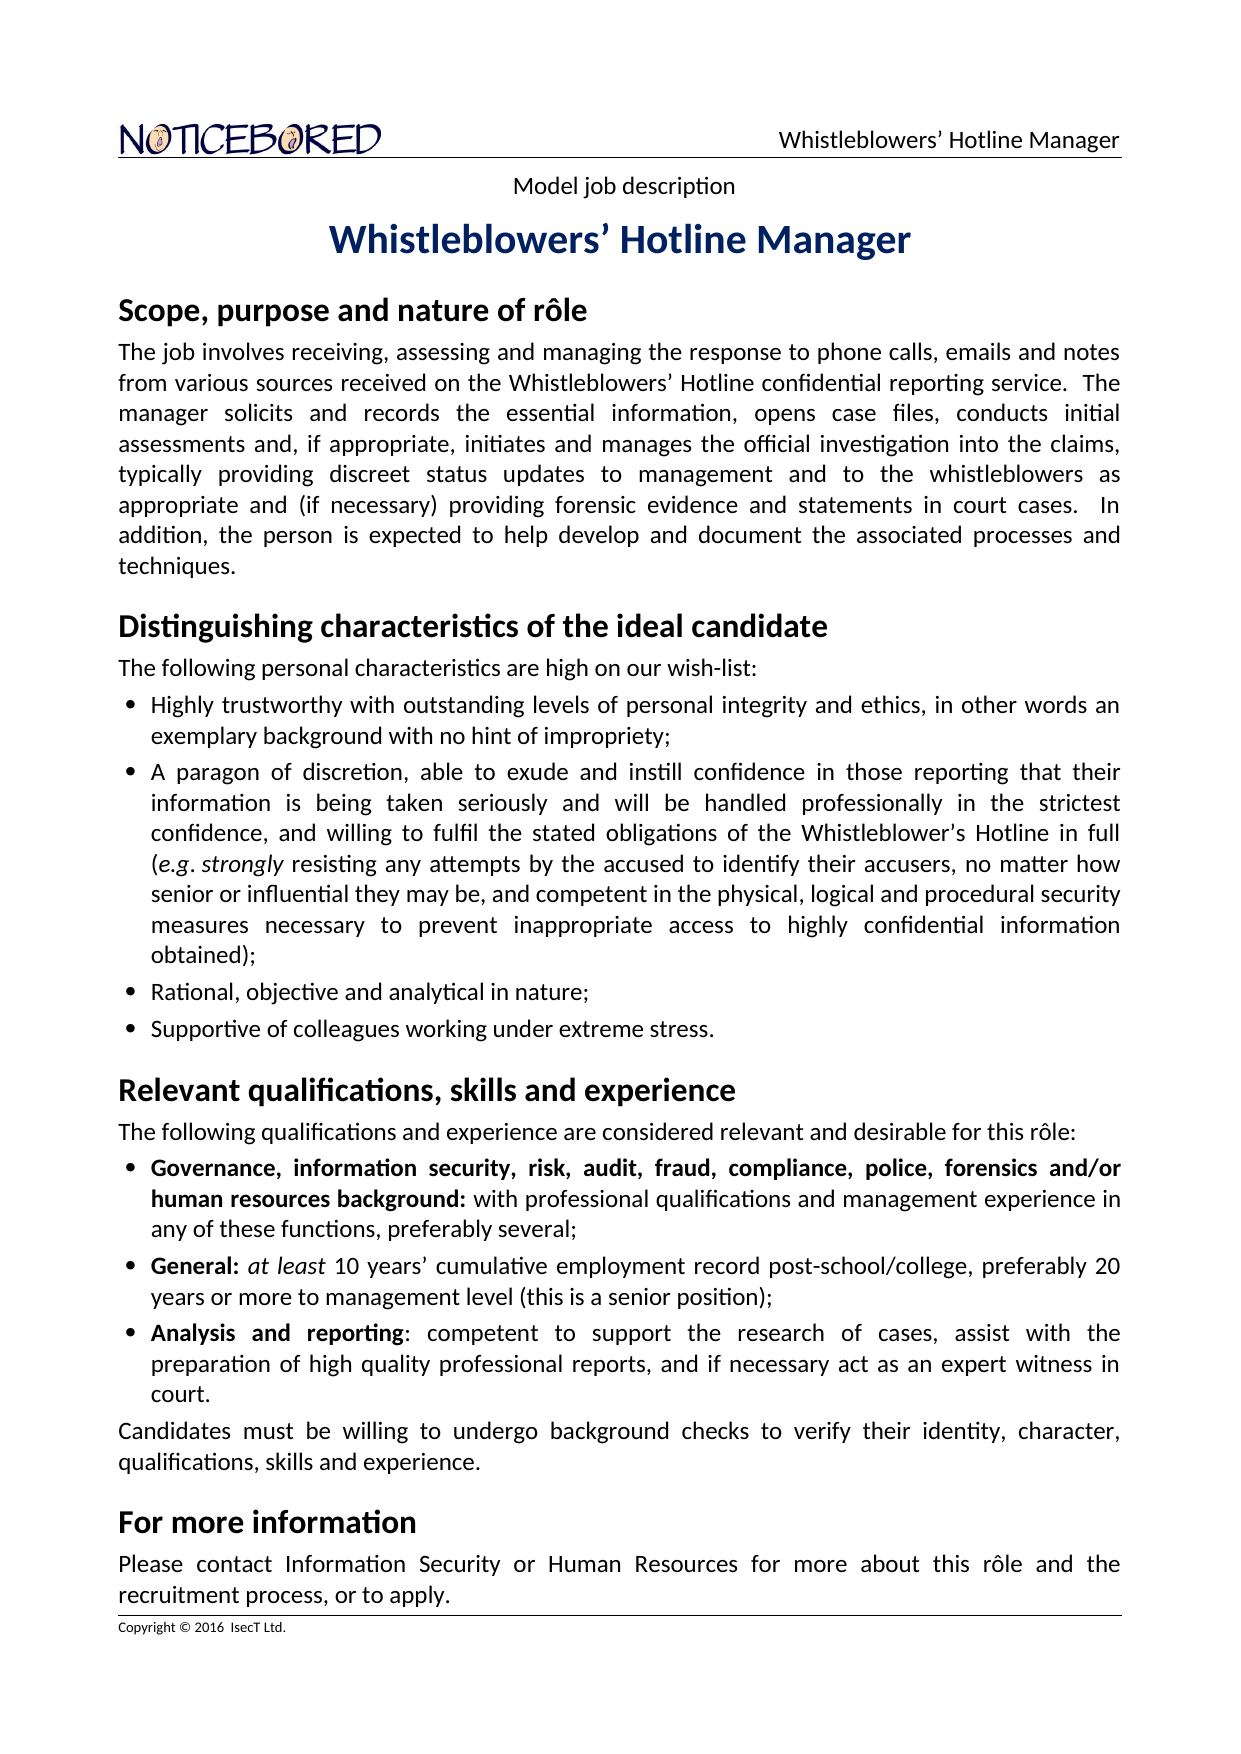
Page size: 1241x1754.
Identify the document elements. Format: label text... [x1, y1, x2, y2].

list Supportive of colleagues working under extreme stress. [126, 1013, 1122, 1044]
list General: at least 10 years’ cumulative employment record post-school/college, preferably 20 years or more to management level (this is a senior position); [126, 1250, 1122, 1311]
text The following qualifications and experience are considered relevant and desirable for this rôle: [118, 1116, 1122, 1146]
subtitle For more information [118, 1501, 1122, 1542]
subtitle Scope, purpose and nature of rôle [118, 289, 1122, 330]
text The following personal characteristics are high on our wish-list: [118, 652, 1122, 683]
list A paragon of discretion, able to exude and instill confidence in those reporting that their information is being taken seriously and will be handled professionally in the strictest confidence, and willing to fulfil the stated obligations of the Whistleblower’s Hotline in full (e.g. strongly resisting any attempts by the accused to identify their accusers, no matter how senior or influential they may be, and competent in the physical, logical and procedural security measures necessary to prevent inappropriate access to highly confidential information obtained); [126, 757, 1122, 970]
list Rational, objective and analytical in nature; [126, 976, 1122, 1007]
list Governance, information security, risk, audit, fraud, compliance, police, forensics and/or human resources background: with professional qualifications and management experience in any of these functions, preferably several; [126, 1152, 1122, 1244]
subtitle Relevant qualifications, skills and experience [118, 1069, 1122, 1109]
list Model job description [126, 171, 1122, 201]
picture [117, 123, 382, 155]
list Candidates must be willing to undergo background checks to verify their identity, character, qualifications, skills and experience. [118, 1415, 1122, 1476]
list Analysis and reporting: competent to support the research of cases, assist with the preparation of high quality professional reports, and if necessary act as an expert witness in court. [126, 1318, 1122, 1409]
subtitle Distinguishing characteristics of the ideal candidate [118, 606, 1122, 646]
text Please contact Information Security or Human Resources for more about this rôle and the recruitment process, or to apply. [118, 1548, 1122, 1609]
subtitle Whistleblowers’ Hotline Manager [118, 213, 1122, 264]
text The job involves receiving, assessing and managing the response to phone calls, emails and notes from various sources received on the Whistleblowers’ Hotline confidential reporting service. The manager solicits and records the essential information, opens case files, conducts initial assessments and, if appropriate, initiates and manages the official investigation into the claims, typically providing discreet status updates to management and to the whistleblowers as appropriate and (if necessary) providing forensic evidence and statements in court cases. In addition, the person is expected to help develop and document the associated processes and techniques. [118, 336, 1122, 581]
list Highly trustworthy with outstanding levels of personal integrity and ethics, in other words an exemplary background with no hint of impropriety; [126, 689, 1122, 750]
